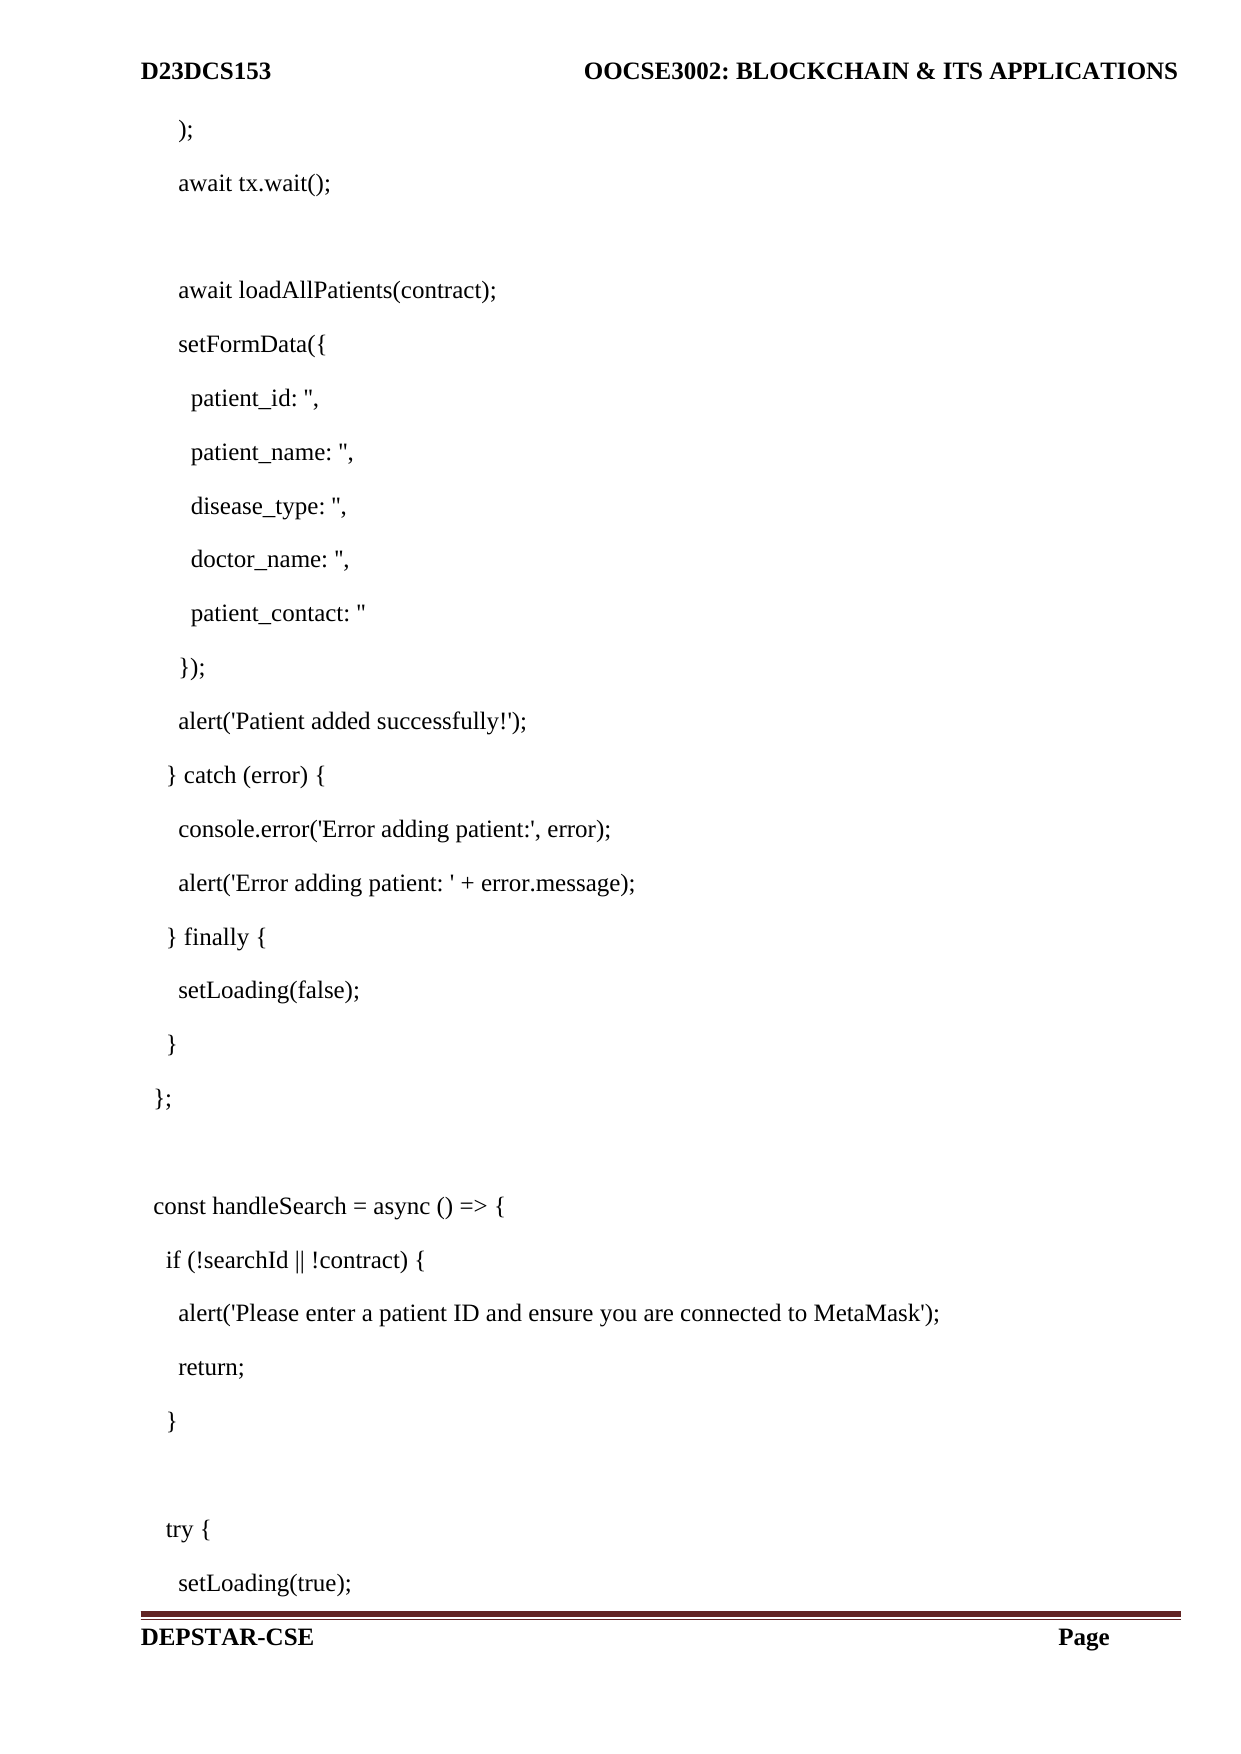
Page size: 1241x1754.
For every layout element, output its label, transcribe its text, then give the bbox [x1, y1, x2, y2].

text alert('Please enter a patient ID and ensure you are connected to MetaMask'); [141, 1298, 1181, 1327]
text await loadAllPatients(contract); [141, 275, 1181, 304]
text alert('Error adding patient: ' + error.message); [141, 868, 1181, 896]
text } [141, 1029, 1181, 1058]
text setLoading(true); [141, 1568, 1181, 1597]
text doctor_name: '', [141, 544, 1181, 573]
text setLoading(false); [141, 975, 1181, 1004]
text } [141, 1406, 1181, 1435]
text alert('Patient added successfully!'); [141, 706, 1181, 735]
text try { [141, 1514, 1181, 1543]
text } catch (error) { [141, 760, 1181, 789]
text if (!searchId || !contract) { [141, 1245, 1181, 1273]
text console.error('Error adding patient:', error); [141, 814, 1181, 843]
text }; [141, 1083, 1181, 1112]
text patient_contact: '' [141, 598, 1181, 627]
text ); [141, 114, 1181, 142]
text return; [141, 1352, 1181, 1381]
text patient_name: '', [141, 437, 1181, 466]
text await tx.wait(); [141, 168, 1181, 196]
text }); [141, 652, 1181, 681]
text } finally { [141, 922, 1181, 950]
text patient_id: '', [141, 383, 1181, 412]
text const handleSearch = async () => { [141, 1191, 1181, 1219]
text setFormData({ [141, 329, 1181, 358]
text disease_type: '', [141, 491, 1181, 519]
